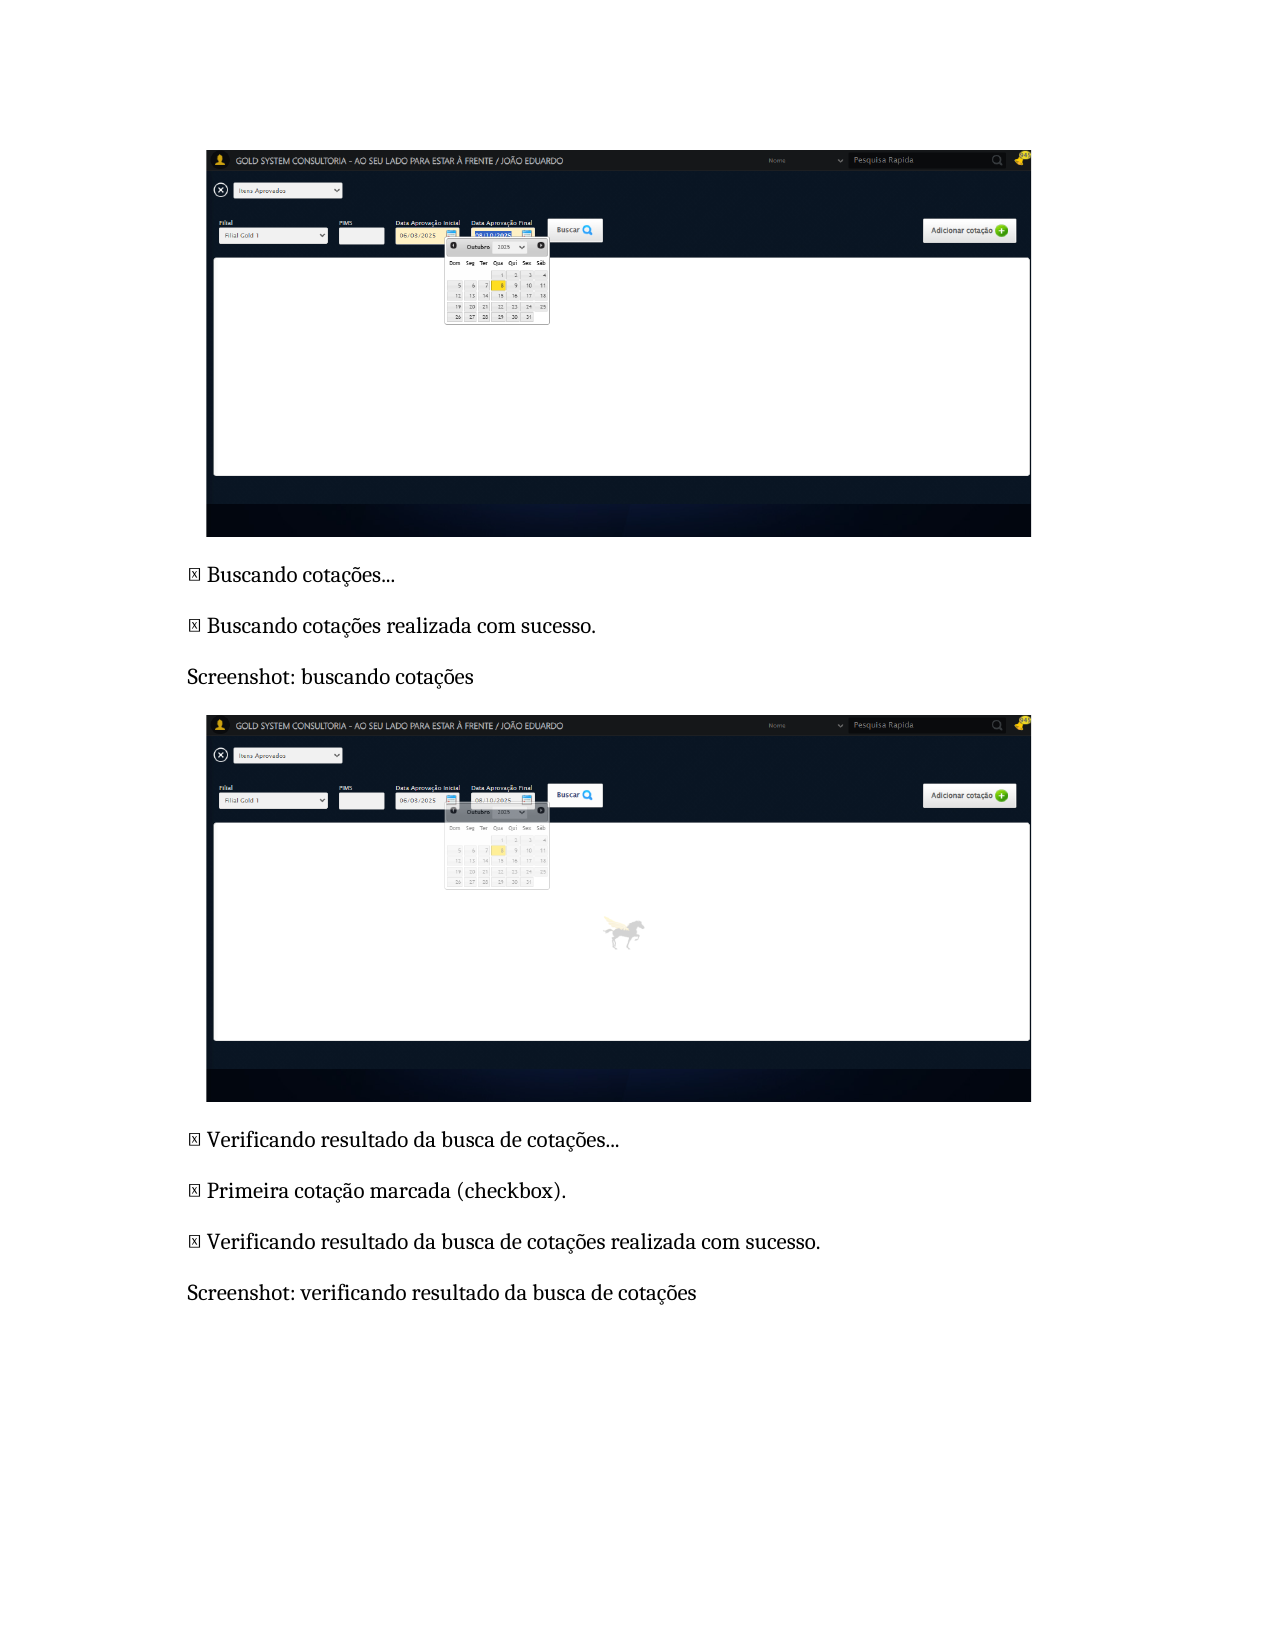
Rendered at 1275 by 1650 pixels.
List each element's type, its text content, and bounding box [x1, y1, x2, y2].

text 🔄 Verificando resultado da busca de cotações... [187, 1127, 1087, 1153]
text ✅ Buscando cotações realizada com sucesso. [187, 613, 1087, 639]
picture [206, 715, 1032, 1102]
text 🔄 Buscando cotações... [187, 562, 1087, 588]
text ✅ Verificando resultado da busca de cotações realizada com sucesso. [187, 1229, 1087, 1255]
picture [206, 150, 1032, 537]
text Screenshot: buscando cotações [187, 664, 1087, 690]
text ✅ Primeira cotação marcada (checkbox). [187, 1178, 1087, 1204]
text Screenshot: verificando resultado da busca de cotações [187, 1280, 1087, 1306]
